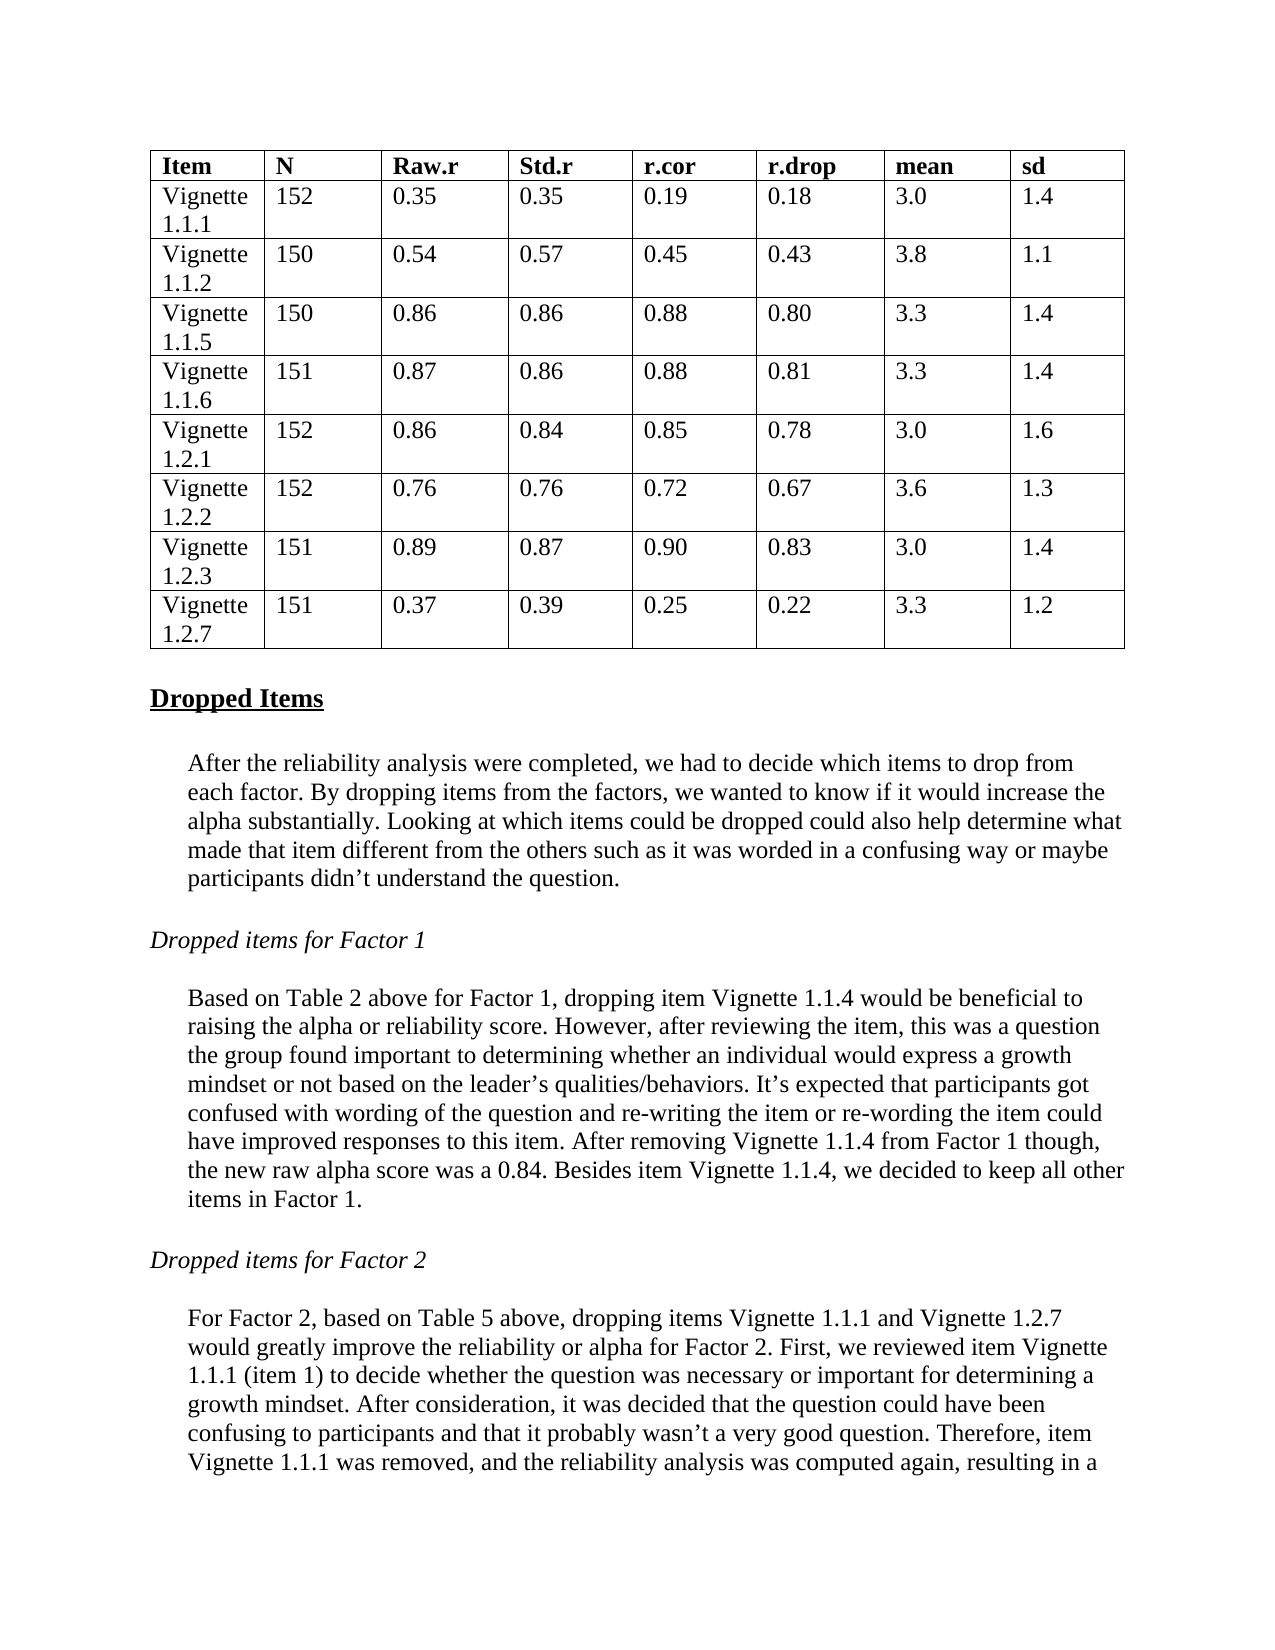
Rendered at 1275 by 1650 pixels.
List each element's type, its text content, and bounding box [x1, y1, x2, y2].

table_cell 0.45 [633, 239, 756, 297]
table_cell Vignette 1.2.2 [151, 474, 264, 531]
table_cell 1.2 [1011, 591, 1124, 648]
table_cell 1.4 [1011, 181, 1124, 238]
table_cell 0.37 [382, 591, 508, 648]
table_cell 150 [265, 239, 381, 297]
table_cell 0.54 [382, 239, 508, 297]
table_cell 0.22 [757, 591, 884, 648]
table_cell 0.18 [757, 181, 884, 238]
table_cell 0.35 [382, 181, 508, 238]
table_cell 151 [265, 356, 381, 414]
table_cell 3.0 [885, 181, 1010, 238]
table_cell 3.6 [885, 474, 1010, 531]
table_header N [265, 151, 381, 180]
table_cell 1.4 [1011, 356, 1124, 414]
table_cell 152 [265, 415, 381, 472]
table_cell 3.3 [885, 356, 1010, 414]
table_cell 3.3 [885, 298, 1010, 355]
table_cell 151 [265, 591, 381, 648]
table_cell 0.81 [757, 356, 884, 414]
table_cell 1.6 [1011, 415, 1124, 472]
table_cell 0.90 [633, 532, 756, 589]
table_cell 0.86 [509, 356, 632, 414]
table_cell 1.3 [1011, 474, 1124, 531]
subtitle Dropped Items [150, 682, 1125, 713]
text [187, 1303, 1125, 1476]
table_cell 0.76 [382, 474, 508, 531]
table_cell 0.88 [633, 298, 756, 355]
table_cell 0.85 [633, 415, 756, 472]
table_cell 0.83 [757, 532, 884, 589]
subtitle Dropped items for Factor 2 [150, 1246, 1125, 1274]
table_cell Vignette 1.2.3 [151, 532, 264, 589]
table_header mean [885, 151, 1010, 180]
table_cell 0.80 [757, 298, 884, 355]
table_cell 151 [265, 532, 381, 589]
table_cell Vignette 1.2.7 [151, 591, 264, 648]
table_cell 0.43 [757, 239, 884, 297]
table_cell 0.86 [382, 298, 508, 355]
table_cell 152 [265, 181, 381, 238]
table_cell 3.0 [885, 532, 1010, 589]
subtitle Dropped items for Factor 1 [150, 925, 1125, 954]
table_cell 0.87 [509, 532, 632, 589]
table_cell 0.87 [382, 356, 508, 414]
table_cell 0.89 [382, 532, 508, 589]
table_cell 3.3 [885, 591, 1010, 648]
table_cell 0.84 [509, 415, 632, 472]
table_cell Vignette 1.1.2 [151, 239, 264, 297]
table_cell 0.72 [633, 474, 756, 531]
table_cell 0.67 [757, 474, 884, 531]
table_cell 152 [265, 474, 381, 531]
table_header r.cor [633, 151, 756, 180]
text Based on Table 2 above for Factor 1, dropping item Vignette 1.1.4 would be beneficial to raising the alpha or reliability score. However, after reviewing the item, this was a question the group found important to determining whether an individual would express a growth mindset or not based on the leader’s qualities/behaviors. It’s expected that participants got confused with wording of the question and re-writing the item or re-wording the item could have improved responses to this item. After removing Vignette 1.1.4 from Factor 1 though, the new raw alpha score was a 0.84. Besides item Vignette 1.1.4, we decided to keep all other items in Factor 1. [187, 983, 1125, 1213]
table_cell 0.76 [509, 474, 632, 531]
table_cell 3.0 [885, 415, 1010, 472]
table_cell 0.39 [509, 591, 632, 648]
table_header Raw.r [382, 151, 508, 180]
table_cell 3.8 [885, 239, 1010, 297]
text After the reliability analysis were completed, we had to decide which items to drop from each factor. By dropping items from the factors, we wanted to know if it would increase the alpha substantially. Looking at which items could be dropped could also help determine what made that item different from the others such as it was worded in a confusing way or maybe participants didn’t understand the question. [187, 748, 1125, 892]
table_header sd [1011, 151, 1124, 180]
table_cell 1.1 [1011, 239, 1124, 297]
table_cell 0.86 [382, 415, 508, 472]
table_cell 1.4 [1011, 298, 1124, 355]
table_cell Vignette 1.1.6 [151, 356, 264, 414]
table_cell 0.78 [757, 415, 884, 472]
table_cell 0.19 [633, 181, 756, 238]
table_cell 0.57 [509, 239, 632, 297]
table_cell 0.88 [633, 356, 756, 414]
table_cell Vignette 1.2.1 [151, 415, 264, 472]
table_header Std.r [509, 151, 632, 180]
table_cell Vignette 1.1.1 [151, 181, 264, 238]
table_cell 0.35 [509, 181, 632, 238]
table_header Item [151, 151, 264, 180]
table_cell 0.25 [633, 591, 756, 648]
table_cell 1.4 [1011, 532, 1124, 589]
table_header r.drop [757, 151, 884, 180]
table_cell 150 [265, 298, 381, 355]
table_cell Vignette 1.1.5 [151, 298, 264, 355]
table_cell 0.86 [509, 298, 632, 355]
